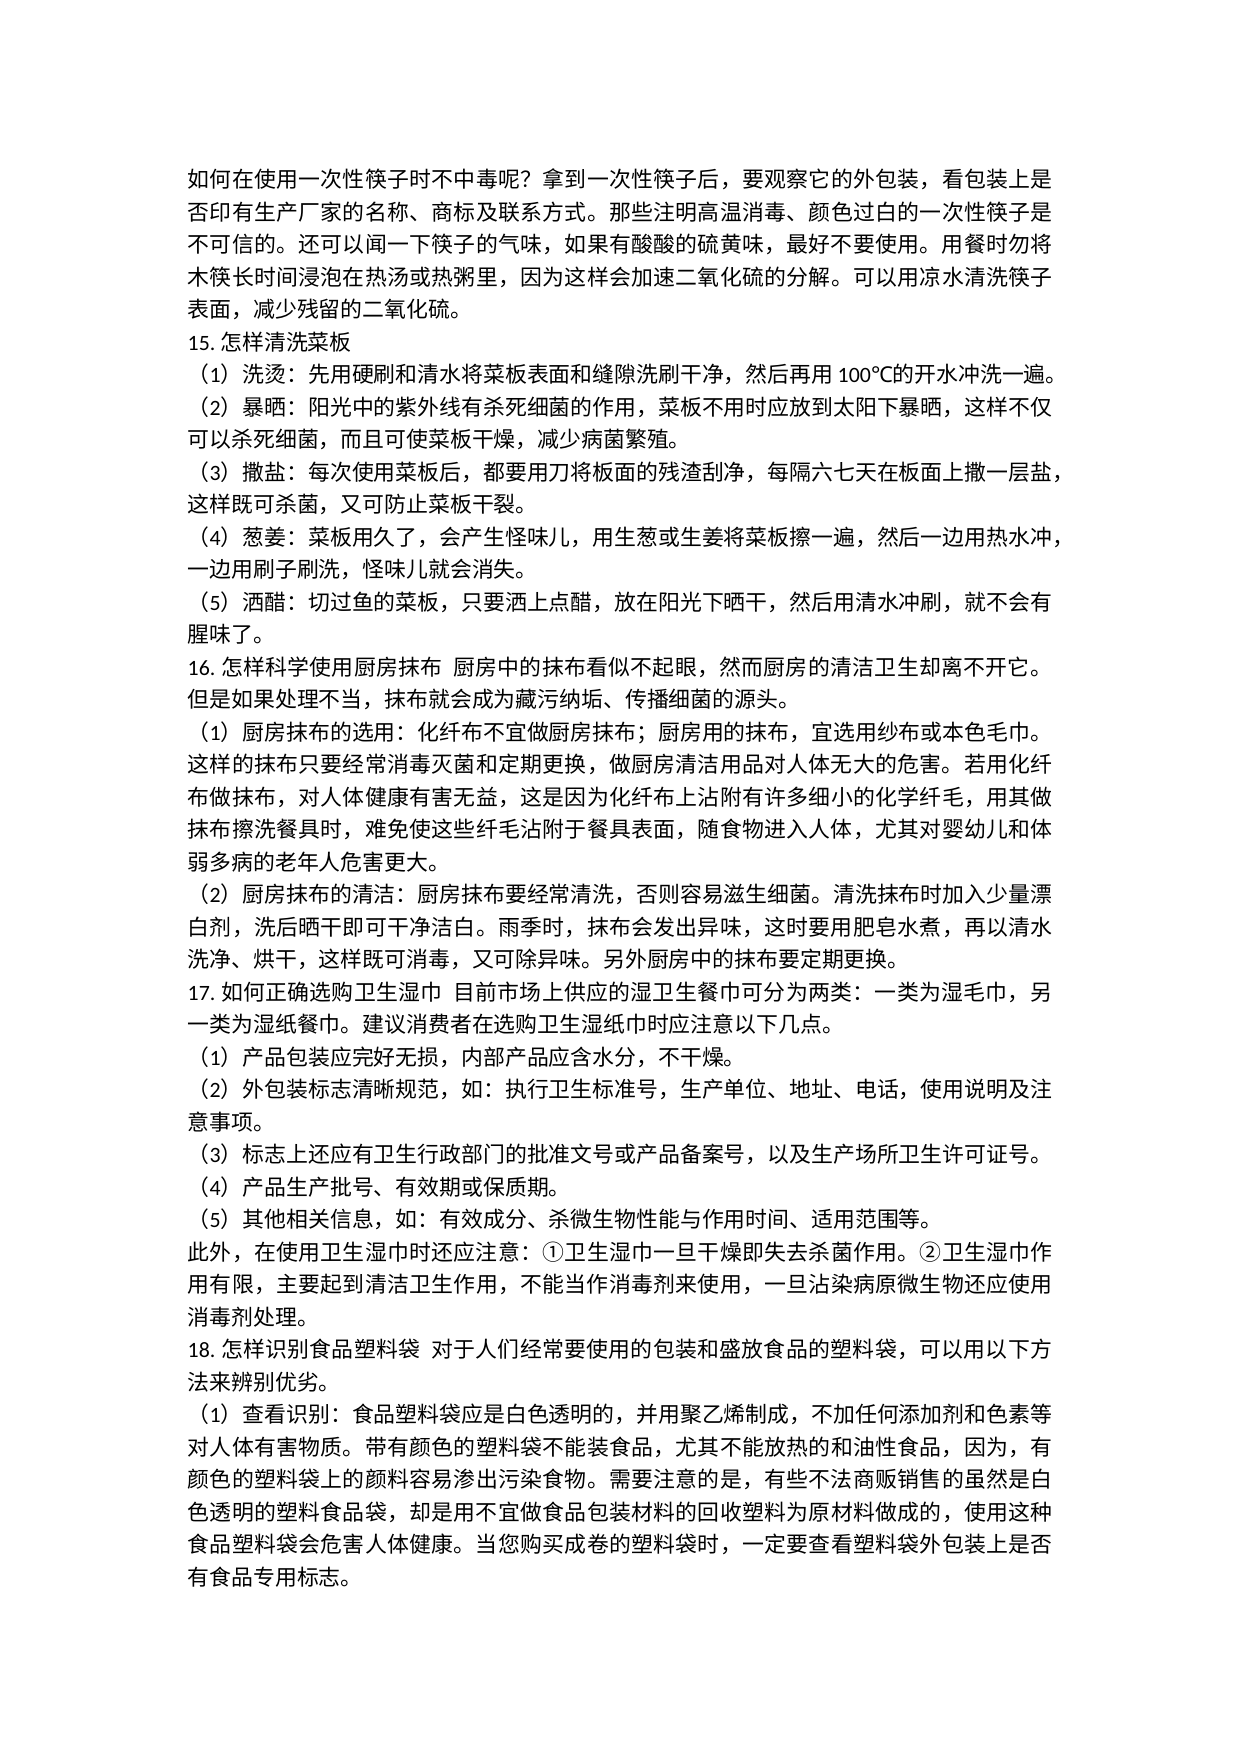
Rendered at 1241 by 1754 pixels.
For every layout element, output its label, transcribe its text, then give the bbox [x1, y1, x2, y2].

text （5）其他相关信息，如：有效成分、杀微生物性能与作用时间、适用范围等。 [187, 1202, 1053, 1234]
text （2）外包装标志清晰规范，如：执行卫生标准号，生产单位、地址、电话，使用说明及注意事项。 [187, 1072, 1053, 1137]
text （2）暴晒：阳光中的紫外线有杀死细菌的作用，菜板不用时应放到太阳下暴晒，这样不仅可以杀死细菌，而且可使菜板干燥，减少病菌繁殖。 [187, 389, 1053, 454]
text 16. 怎样科学使用厨房抹布 厨房中的抹布看似不起眼，然而厨房的清洁卫生却离不开它。但是如果处理不当，抹布就会成为藏污纳垢、传播细菌的源头。 [187, 649, 1053, 714]
text （2）厨房抹布的清洁：厨房抹布要经常清洗，否则容易滋生细菌。清洗抹布时加入少量漂白剂，洗后晒干即可干净洁白。雨季时，抹布会发出异味，这时要用肥皂水煮，再以清水洗净、烘干，这样既可消毒，又可除异味。另外厨房中的抹布要定期更换。 [187, 877, 1053, 974]
text 15. 怎样清洗菜板 [187, 324, 1053, 357]
text （1）厨房抹布的选用：化纤布不宜做厨房抹布；厨房用的抹布，宜选用纱布或本色毛巾。这样的抹布只要经常消毒灭菌和定期更换，做厨房清洁用品对人体无大的危害。若用化纤布做抹布，对人体健康有害无益，这是因为化纤布上沾附有许多细小的化学纤毛，用其做抹布擦洗餐具时，难免使这些纤毛沾附于餐具表面，随食物进入人体，尤其对婴幼儿和体弱多病的老年人危害更大。 [187, 714, 1053, 877]
text 17. 如何正确选购卫生湿巾 目前市场上供应的湿卫生餐巾可分为两类：一类为湿毛巾，另一类为湿纸餐巾。建议消费者在选购卫生湿纸巾时应注意以下几点。 [187, 974, 1053, 1039]
text （4）产品生产批号、有效期或保质期。 [187, 1169, 1053, 1202]
text （1）产品包装应完好无损，内部产品应含水分，不干燥。 [187, 1039, 1053, 1072]
text （1）查看识别：食品塑料袋应是白色透明的，并用聚乙烯制成，不加任何添加剂和色素等对人体有害物质。带有颜色的塑料袋不能装食品，尤其不能放热的和油性食品，因为，有颜色的塑料袋上的颜料容易渗出污染食物。需要注意的是，有些不法商贩销售的虽然是白色透明的塑料食品袋，却是用不宜做食品包装材料的回收塑料为原材料做成的，使用这种食品塑料袋会危害人体健康。当您购买成卷的塑料袋时，一定要查看塑料袋外包装上是否有食品专用标志。 [187, 1397, 1053, 1592]
text （1）洗烫：先用硬刷和清水将菜板表面和缝隙洗刷干净，然后再用100℃的开水冲洗一遍。 [187, 357, 1053, 389]
text （5）洒醋：切过鱼的菜板，只要洒上点醋，放在阳光下晒干，然后用清水冲刷，就不会有腥味了。 [187, 584, 1053, 649]
text （4）葱姜：菜板用久了，会产生怪味儿，用生葱或生姜将菜板擦一遍，然后一边用热水冲，一边用刷子刷洗，怪味儿就会消失。 [187, 519, 1053, 584]
text 18. 怎样识别食品塑料袋 对于人们经常要使用的包装和盛放食品的塑料袋，可以用以下方法来辨别优劣。 [187, 1332, 1053, 1397]
text 如何在使用一次性筷子时不中毒呢？拿到一次性筷子后，要观察它的外包装，看包装上是否印有生产厂家的名称、商标及联系方式。那些注明高温消毒、颜色过白的一次性筷子是不可信的。还可以闻一下筷子的气味，如果有酸酸的硫黄味，最好不要使用。用餐时勿将木筷长时间浸泡在热汤或热粥里，因为这样会加速二氧化硫的分解。可以用凉水清洗筷子表面，减少残留的二氧化硫。 [187, 162, 1053, 324]
text 此外，在使用卫生湿巾时还应注意：①卫生湿巾一旦干燥即失去杀菌作用。②卫生湿巾作用有限，主要起到清洁卫生作用，不能当作消毒剂来使用，一旦沾染病原微生物还应使用消毒剂处理。 [187, 1234, 1053, 1332]
text （3）标志上还应有卫生行政部门的批准文号或产品备案号，以及生产场所卫生许可证号。 [187, 1137, 1053, 1169]
text （3）撒盐：每次使用菜板后，都要用刀将板面的残渣刮净，每隔六七天在板面上撒一层盐，这样既可杀菌，又可防止菜板干裂。 [187, 454, 1053, 519]
